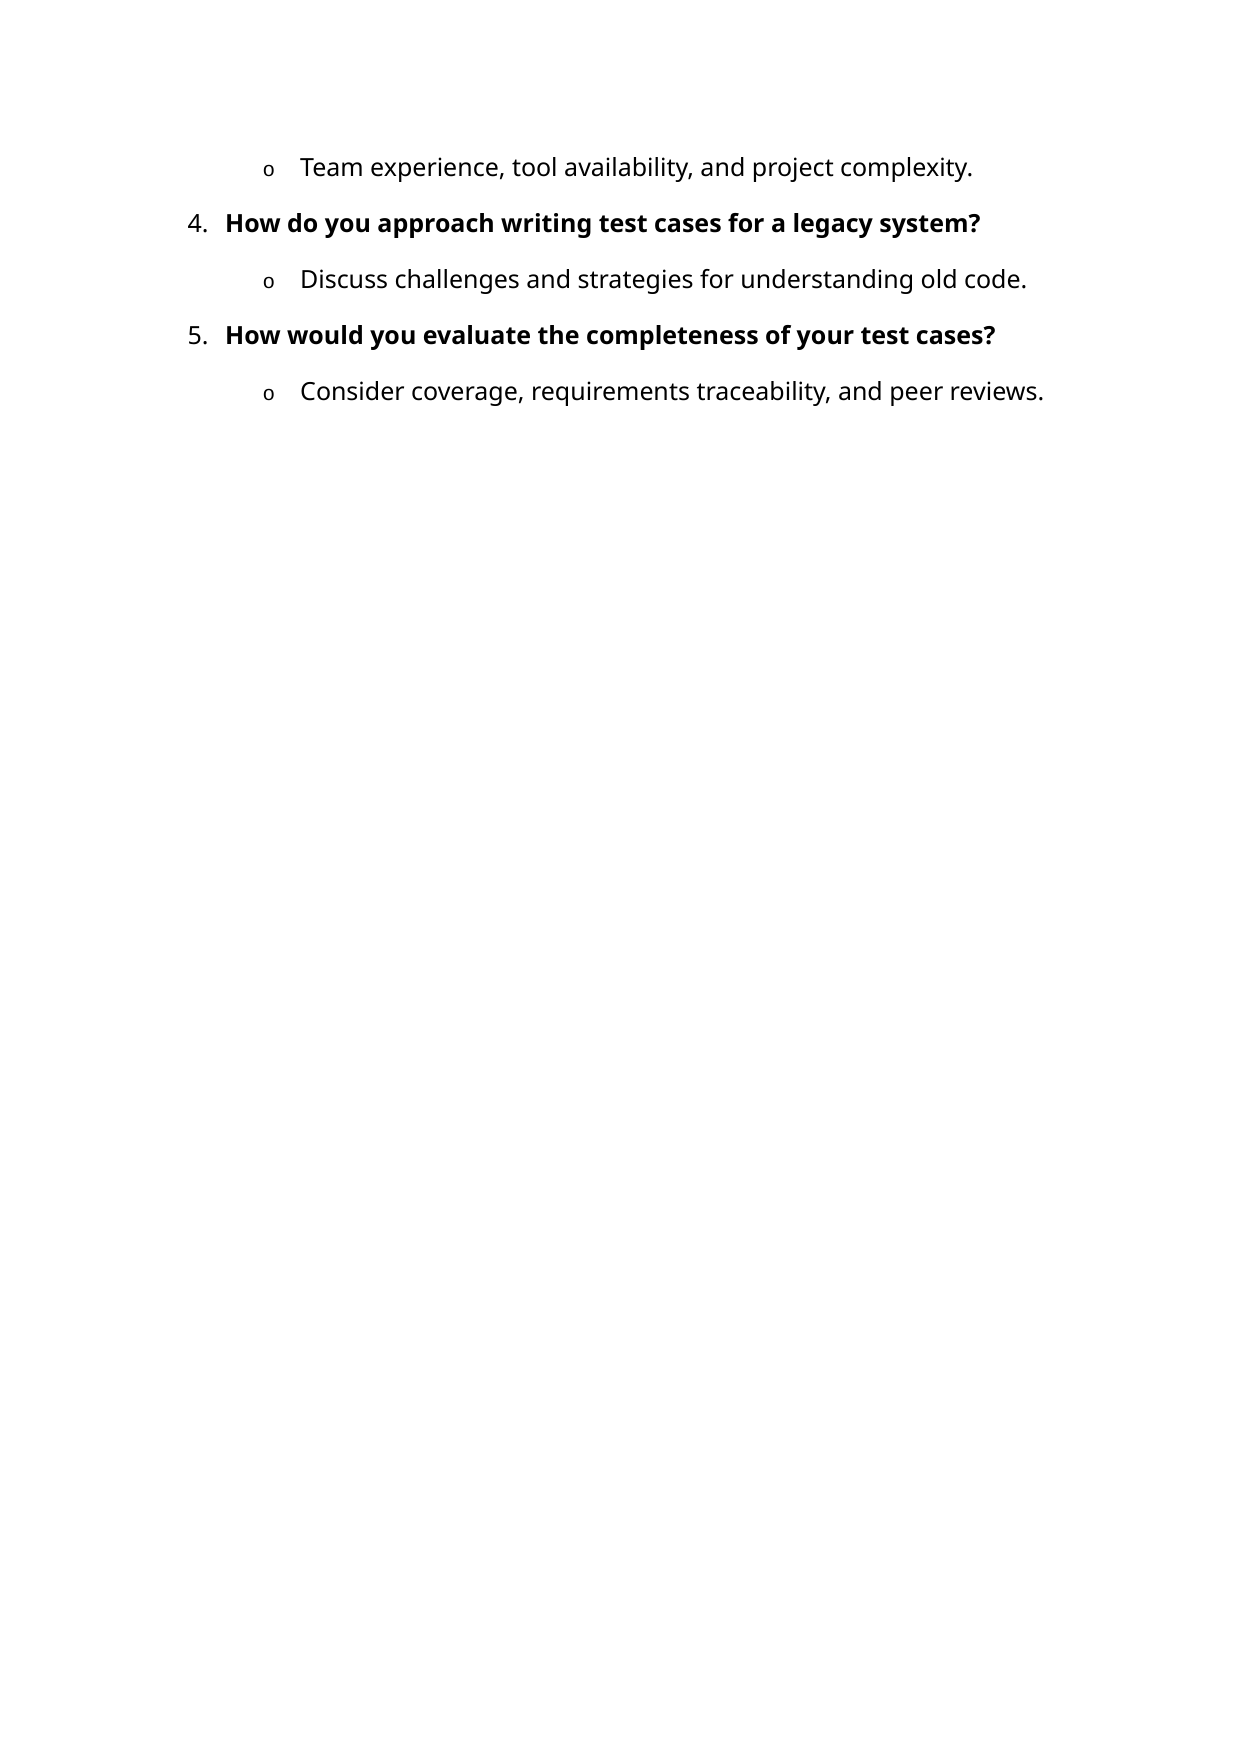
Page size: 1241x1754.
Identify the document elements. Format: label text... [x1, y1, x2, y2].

list How do you approach writing test cases for a legacy system? [187, 206, 1090, 240]
list Consider coverage, requirements traceability, and peer reviews. [262, 373, 1090, 407]
list Team experience, tool availability, and project complexity. [262, 150, 1090, 184]
list Discuss challenges and strategies for understanding old code. [262, 262, 1090, 296]
list How would you evaluate the completeness of your test cases? [187, 317, 1090, 352]
